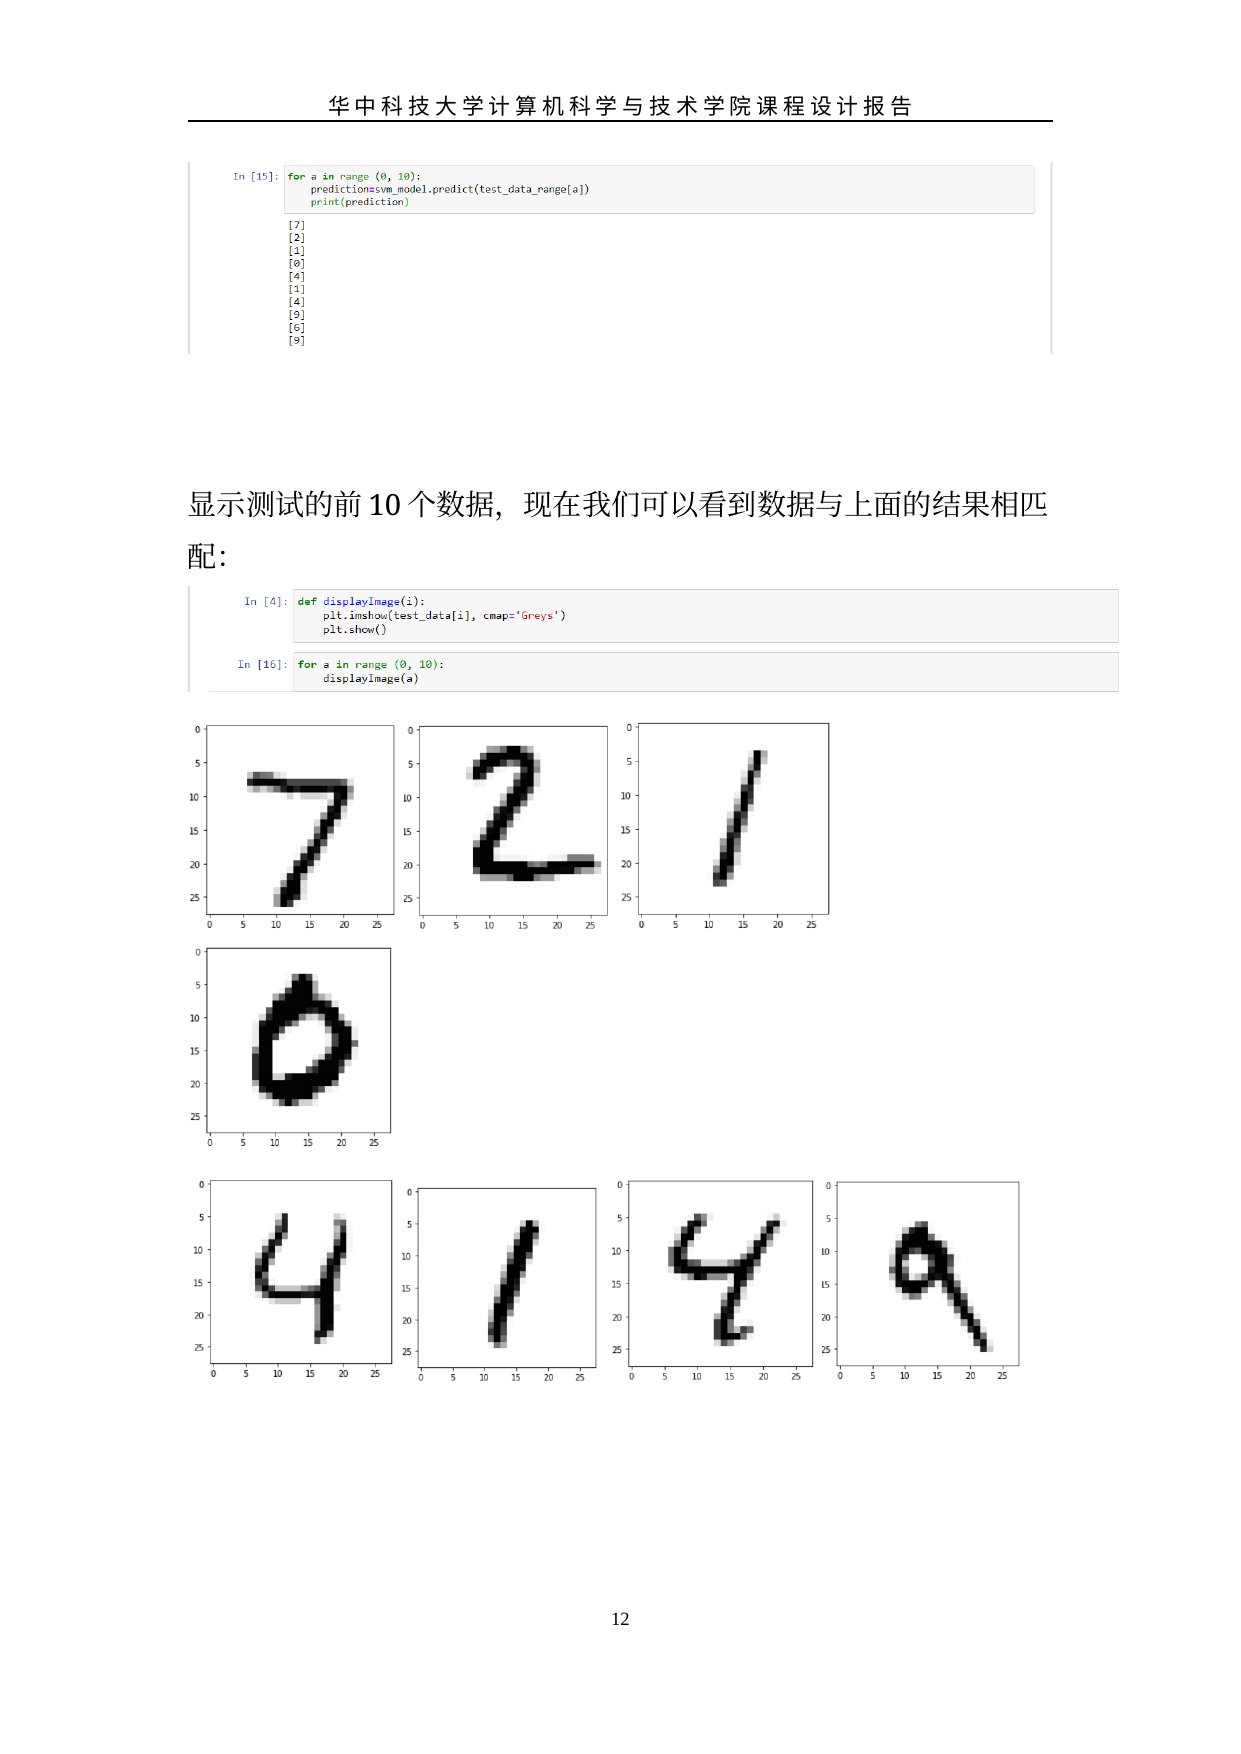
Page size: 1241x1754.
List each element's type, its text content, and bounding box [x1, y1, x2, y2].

picture [187, 1171, 1030, 1386]
picture [187, 162, 1053, 354]
picture [187, 943, 400, 1154]
picture [187, 716, 841, 932]
text 显示测试的前10个数据，现在我们可以看到数据与上面的结果相匹配： [187, 482, 1053, 576]
picture [187, 586, 1133, 692]
